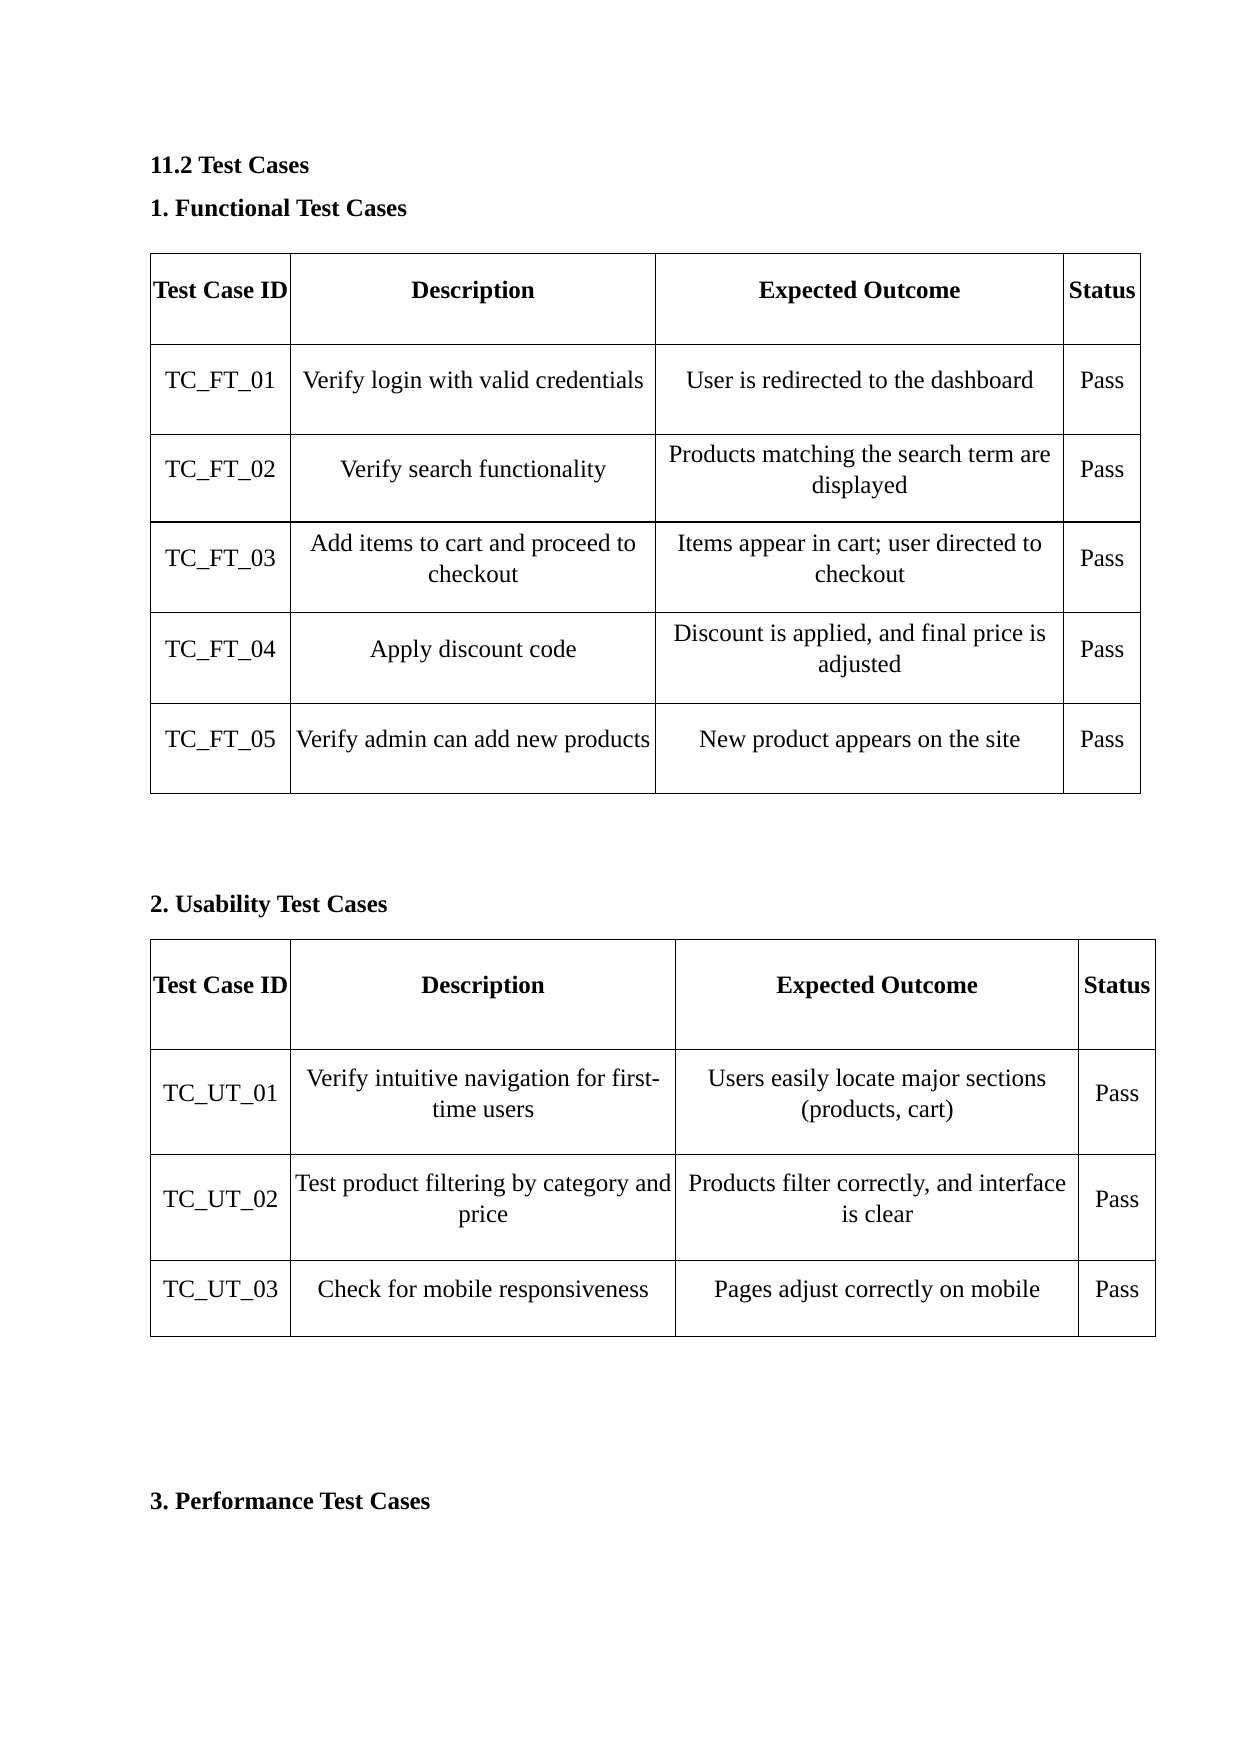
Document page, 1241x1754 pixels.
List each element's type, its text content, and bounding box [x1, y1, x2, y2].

table_header Status [1064, 254, 1140, 343]
table_cell Pages adjust correctly on mobile [676, 1261, 1078, 1336]
table_cell Discount is applied, and final price is adjusted [656, 613, 1063, 702]
table_header Status [1079, 940, 1155, 1048]
table_cell Pass [1064, 435, 1140, 521]
table_cell TC_FT_04 [151, 613, 290, 702]
table_cell Check for mobile responsiveness [291, 1261, 675, 1336]
table_header Description [291, 940, 675, 1048]
table_cell Verify intuitive navigation for first-time users [291, 1050, 675, 1154]
text 3. Performance Test Cases [150, 1486, 1090, 1514]
table_cell Test product filtering by category and price [291, 1155, 675, 1260]
table_cell TC_FT_02 [151, 435, 290, 521]
table_cell TC_UT_02 [151, 1155, 290, 1260]
table_cell Items appear in cart; user directed to checkout [656, 523, 1063, 612]
table_header Expected Outcome [676, 940, 1078, 1048]
table_cell TC_FT_05 [151, 704, 290, 793]
table_cell Users easily locate major sections (products, cart) [676, 1050, 1078, 1154]
table_cell Products matching the search term are displayed [656, 435, 1063, 521]
text 11.2 Test Cases 1. Functional Test Cases [150, 150, 1090, 222]
table_cell Pass [1064, 523, 1140, 612]
table_header Description [291, 254, 655, 343]
table_cell Verify admin can add new products [291, 704, 655, 793]
table_cell TC_UT_03 [151, 1261, 290, 1336]
table_header Expected Outcome [656, 254, 1063, 343]
table_cell Add items to cart and proceed to checkout [291, 523, 655, 612]
table_cell User is redirected to the dashboard [656, 345, 1063, 434]
text 2. Usability Test Cases [150, 889, 1090, 918]
table_header Test Case ID [151, 254, 290, 343]
table_cell Pass [1079, 1261, 1155, 1336]
table_header Test Case ID [151, 940, 290, 1048]
table_cell Verify search functionality [291, 435, 655, 521]
table_cell TC_FT_01 [151, 345, 290, 434]
table_cell Pass [1064, 345, 1140, 434]
table_cell Verify login with valid credentials [291, 345, 655, 434]
table_cell New product appears on the site [656, 704, 1063, 793]
table_cell Pass [1064, 613, 1140, 702]
table_cell Pass [1079, 1050, 1155, 1154]
table_cell Apply discount code [291, 613, 655, 702]
table_cell TC_UT_01 [151, 1050, 290, 1154]
table_cell TC_FT_03 [151, 523, 290, 612]
table_cell Products filter correctly, and interface is clear [676, 1155, 1078, 1260]
table_cell Pass [1064, 704, 1140, 793]
table_cell Pass [1079, 1155, 1155, 1260]
